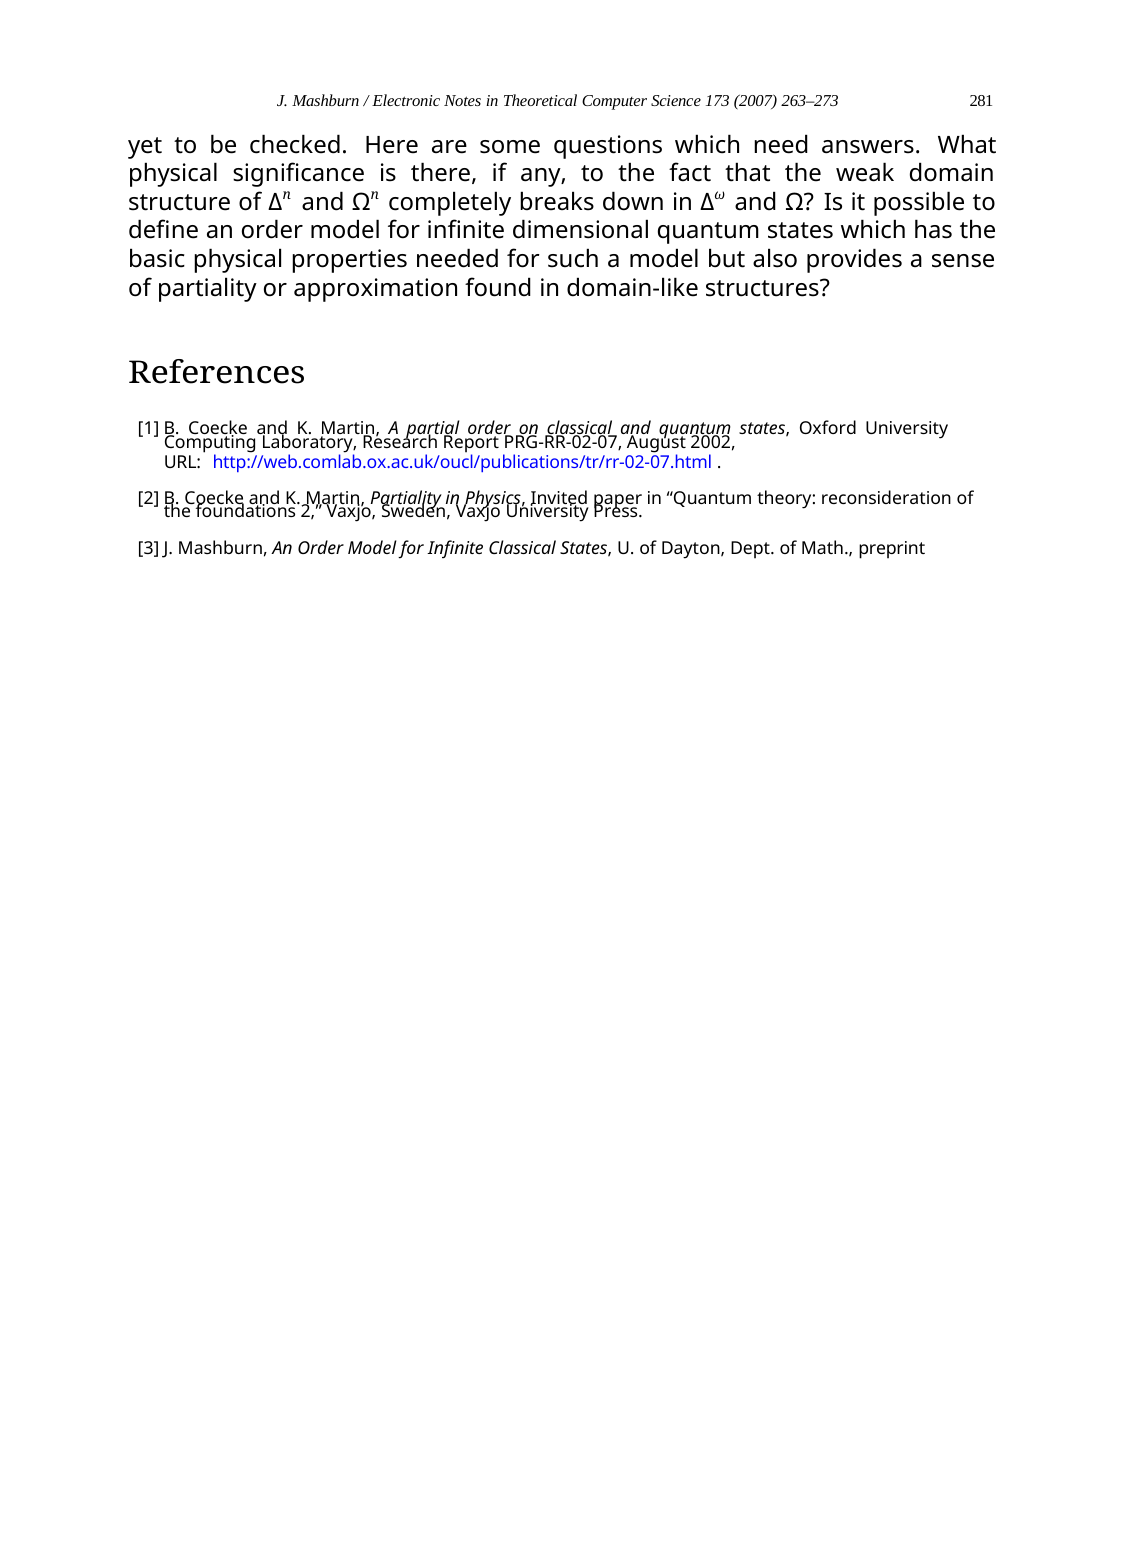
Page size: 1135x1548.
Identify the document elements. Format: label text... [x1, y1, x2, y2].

list B. Coecke and K. Martin, Partiality in Physics, Invited paper in “Quantum theory: reconsideration of the foundations 2,” Vaxjo, Sweden, Vaxjo University Press. [137, 492, 996, 523]
text yet to be checked. Here are some questions which need answers. What physical significance is there, if any, to the fact that the weak domain structure of Δn and Ωn completely breaks down in Δω and Ω? Is it possible to define an order model for infinite dimensional quantum states which has the basic physical properties needed for such a model but also provides a sense of partiality or approximation found in domain-like structures? [128, 131, 996, 303]
subtitle References [128, 350, 1030, 393]
list J. Mashburn, An Order Model for Infinite Classical States, U. of Dayton, Dept. of Math., preprint [137, 535, 1030, 559]
text URL: http://web.comlab.ox.ac.uk/oucl/publications/tr/rr-02-07.html . [163, 453, 1030, 472]
list B. Coecke and K. Martin, A partial order on classical and quantum states, Oxford University Computing Laboratory, Research Report PRG-RR-02-07, August 2002, [137, 422, 996, 453]
